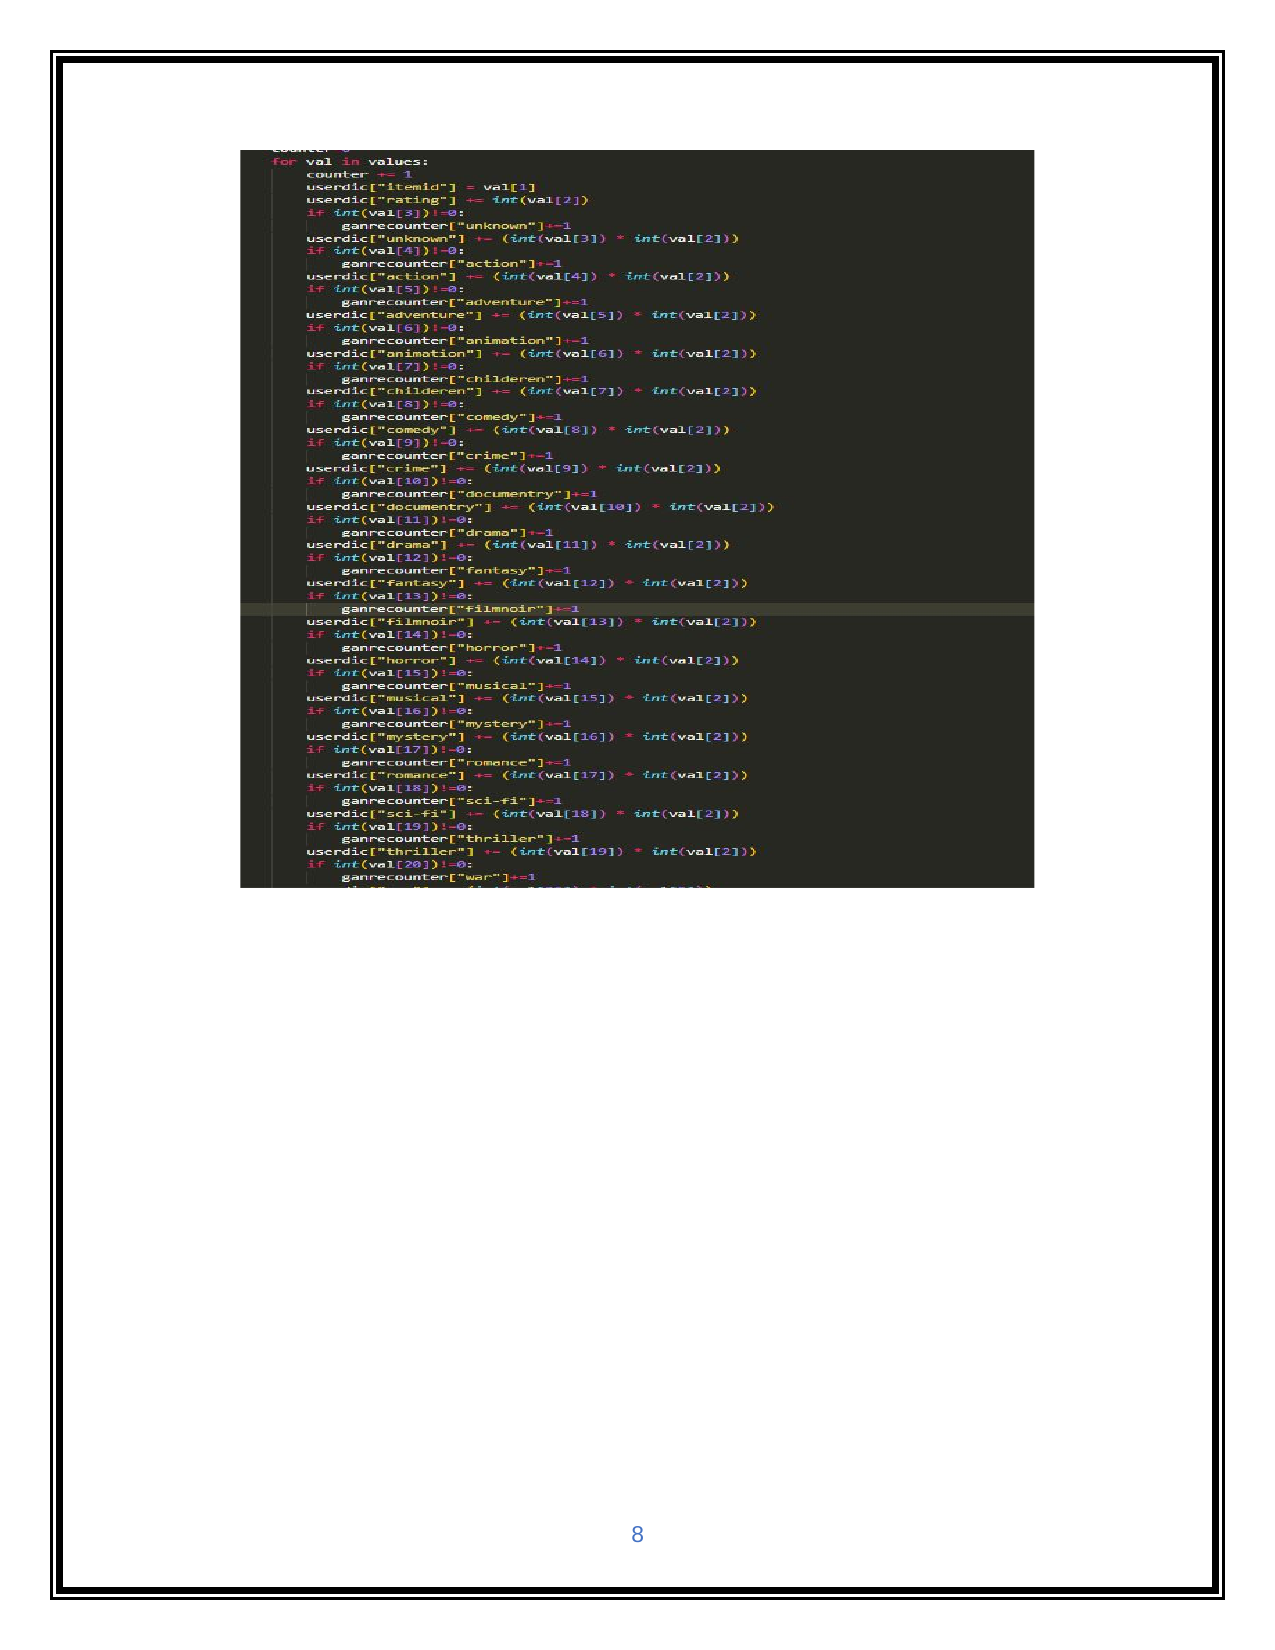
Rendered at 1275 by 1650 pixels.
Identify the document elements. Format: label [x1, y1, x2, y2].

picture [240, 150, 1035, 888]
